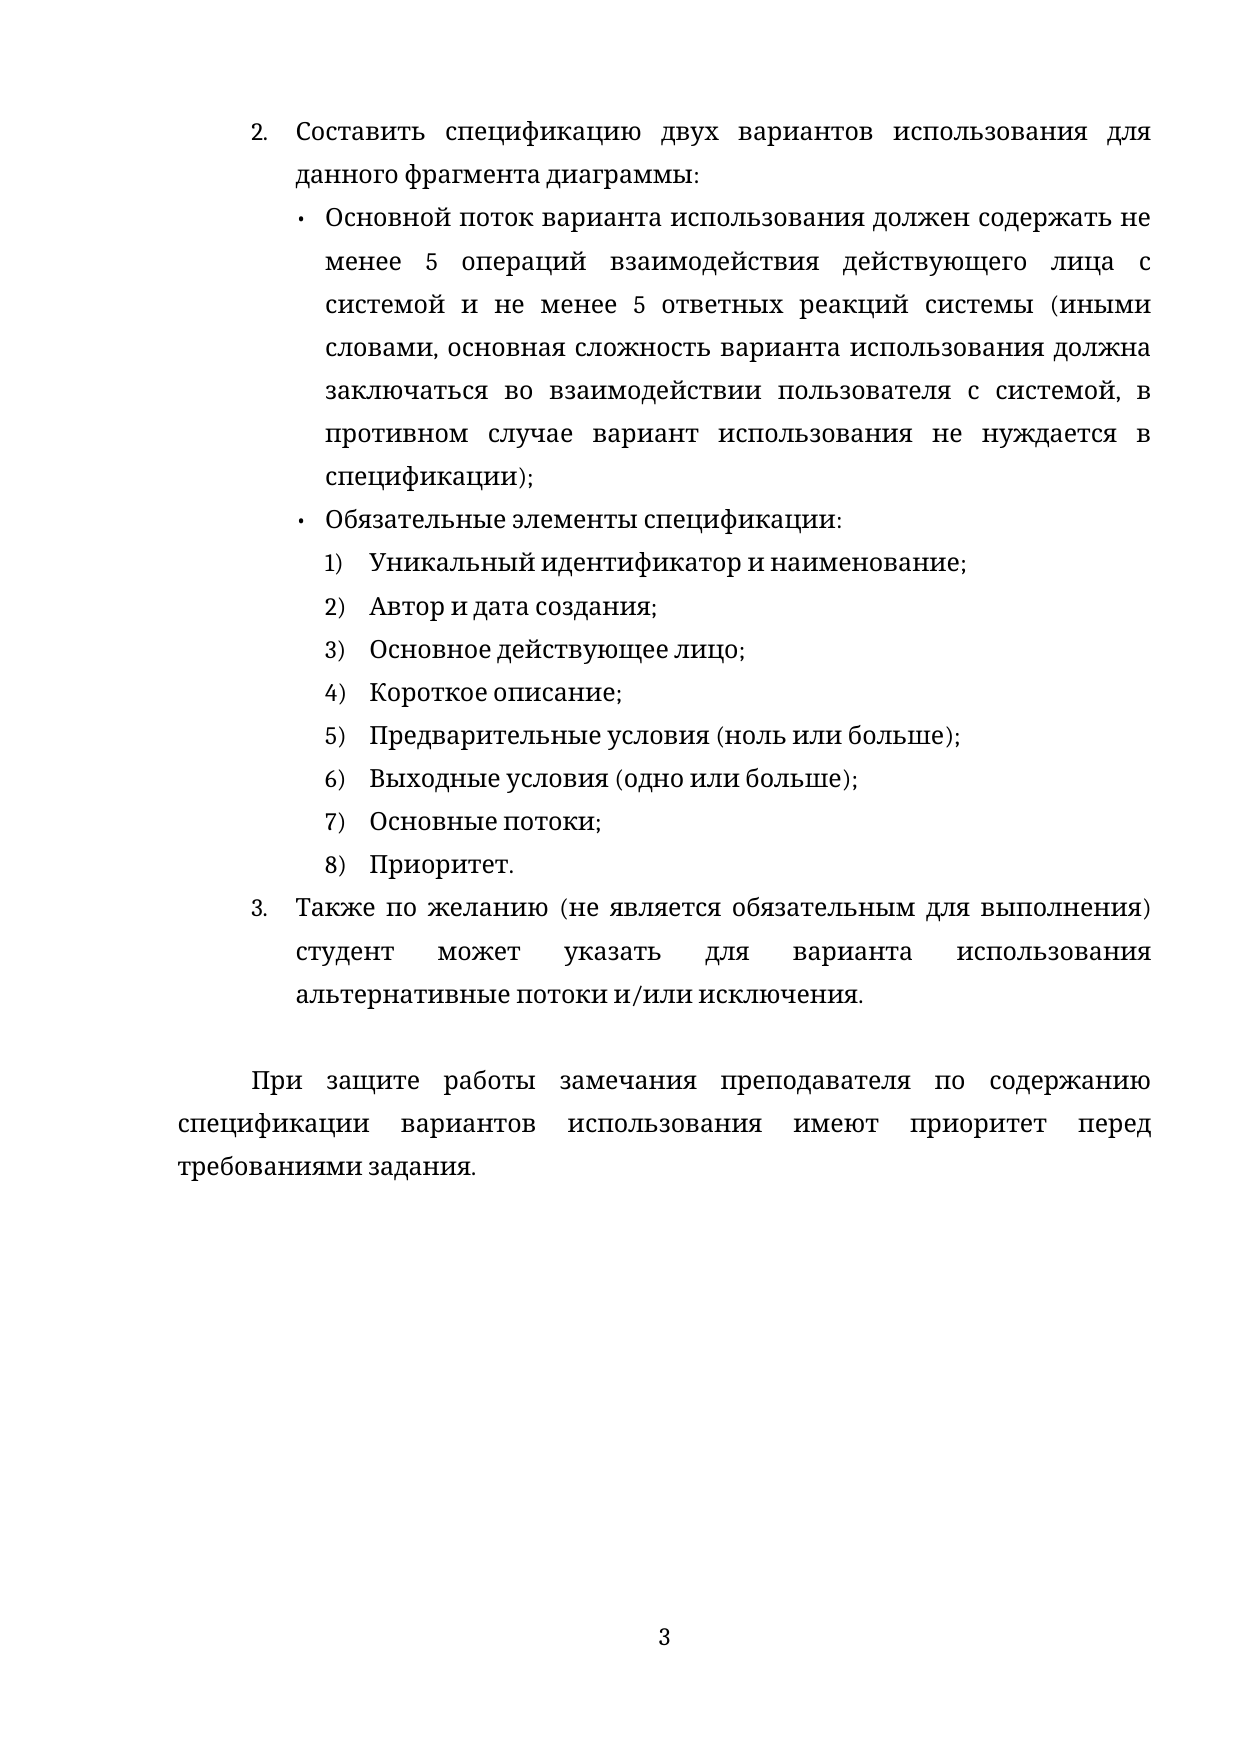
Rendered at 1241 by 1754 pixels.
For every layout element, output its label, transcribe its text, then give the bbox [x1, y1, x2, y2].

list Приоритет. [325, 851, 1152, 880]
list Также по желанию (не является обязательным для выполнения) студент может указать для варианта использования альтернативные потоки и/или исключения. [251, 894, 1152, 1009]
list Уникальный идентификатор и наименование; [325, 549, 1152, 578]
list Обязательные элементы спецификации: [295, 506, 1152, 535]
list Основной поток варианта использования должен содержать не менее 5 операций взаимодействия действующего лица с системой и не менее 5 ответных реакций системы (иными словами, основная сложность варианта использования должна заключаться во взаимодействии пользователя с системой, в противном случае вариант использования не нуждается в спецификации); [295, 204, 1152, 492]
text При защите работы замечания преподавателя по содержанию спецификации вариантов использования имеют приоритет перед требованиями задания. [177, 1067, 1152, 1182]
list Выходные условия (одно или больше); [325, 765, 1152, 794]
list Предварительные условия (ноль или больше); [325, 722, 1152, 751]
list Составить спецификацию двух вариантов использования для данного фрагмента диаграммы: [251, 118, 1152, 190]
list Основные потоки; [325, 808, 1152, 837]
list Автор и дата создания; [325, 592, 1152, 621]
list Короткое описание; [325, 679, 1152, 707]
list Основное действующее лицо; [325, 636, 1152, 664]
